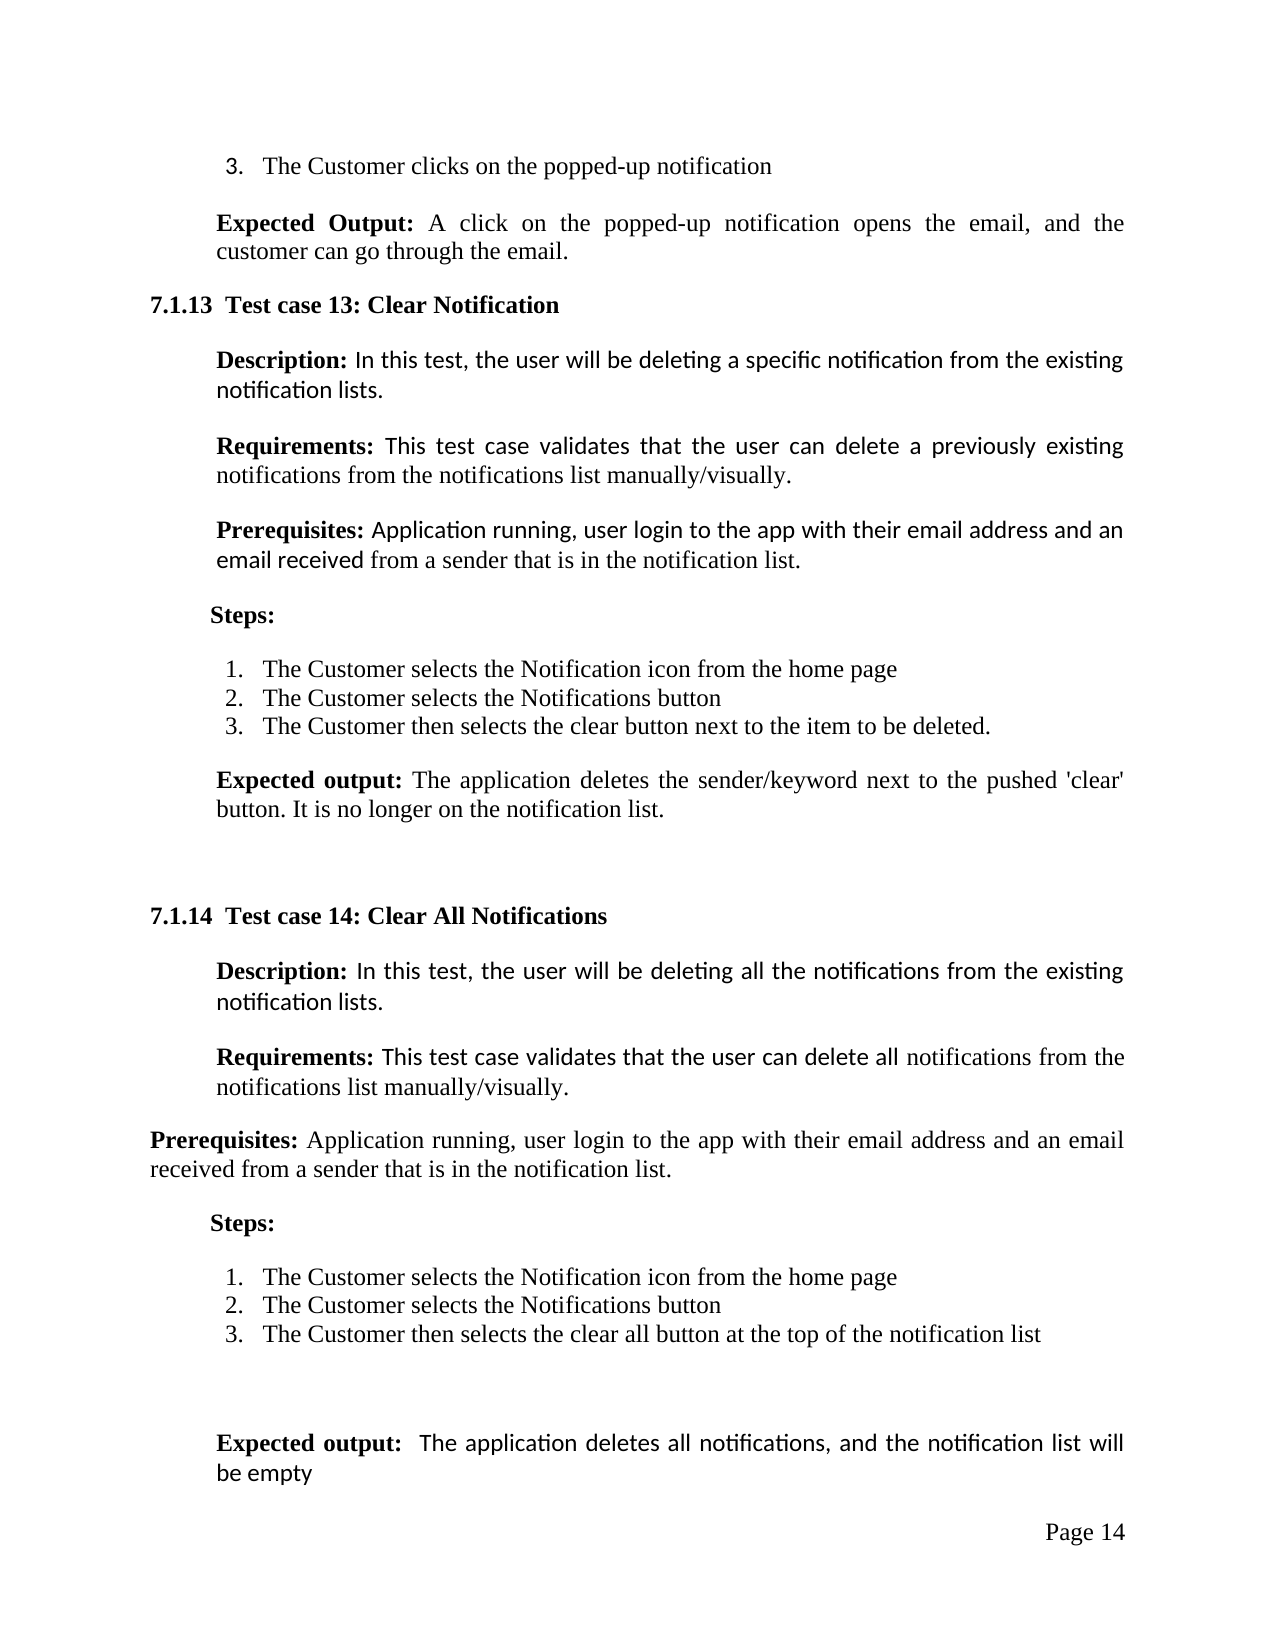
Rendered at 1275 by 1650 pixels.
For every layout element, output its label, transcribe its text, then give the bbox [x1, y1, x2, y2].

text Expected output: The application deletes all notifications, and the notification list will be empty [216, 1427, 1125, 1488]
list The Customer selects the Notification icon from the home page [225, 654, 1125, 683]
text Expected Output: A click on the popped-up notification opens the email, and the customer can go through the email. [216, 208, 1125, 265]
text Steps: [150, 1208, 1125, 1237]
text Requirements: This test case validates that the user can delete all notifications from the notifications list manually/visually. [216, 1041, 1125, 1101]
subtitle Test case 14: Clear All Notifications [150, 901, 1125, 930]
text Requirements: This test case validates that the user can delete a previously existing notifications from the notifications list manually/visually. [216, 430, 1125, 489]
text Description: In this test, the user will be deleting all the notifications from the existing notification lists. [216, 955, 1125, 1016]
list The Customer selects the Notifications button [225, 683, 1125, 711]
text Prerequisites: Application running, user login to the app with their email address and an email received from a sender that is in the notification list. [216, 514, 1125, 575]
text Steps: [150, 600, 1125, 629]
subtitle Test case 13: Clear Notification [150, 290, 1125, 319]
list The Customer then selects the clear all button at the top of the notification list [225, 1319, 1125, 1348]
list The Customer clicks on the popped-up notification [225, 150, 1125, 181]
text Expected output: The application deletes the sender/keyword next to the pushed 'clear' button. It is no longer on the notification list. [216, 765, 1125, 823]
text Prerequisites: Application running, user login to the app with their email address and an email received from a sender that is in the notification list. [150, 1126, 1125, 1183]
list The Customer selects the Notifications button [225, 1291, 1125, 1319]
list The Customer selects the Notification icon from the home page [225, 1262, 1125, 1291]
list The Customer then selects the clear button next to the item to be deleted. [225, 711, 1125, 740]
text Description: In this test, the user will be deleting a specific notification from the existing notification lists. [216, 344, 1125, 405]
